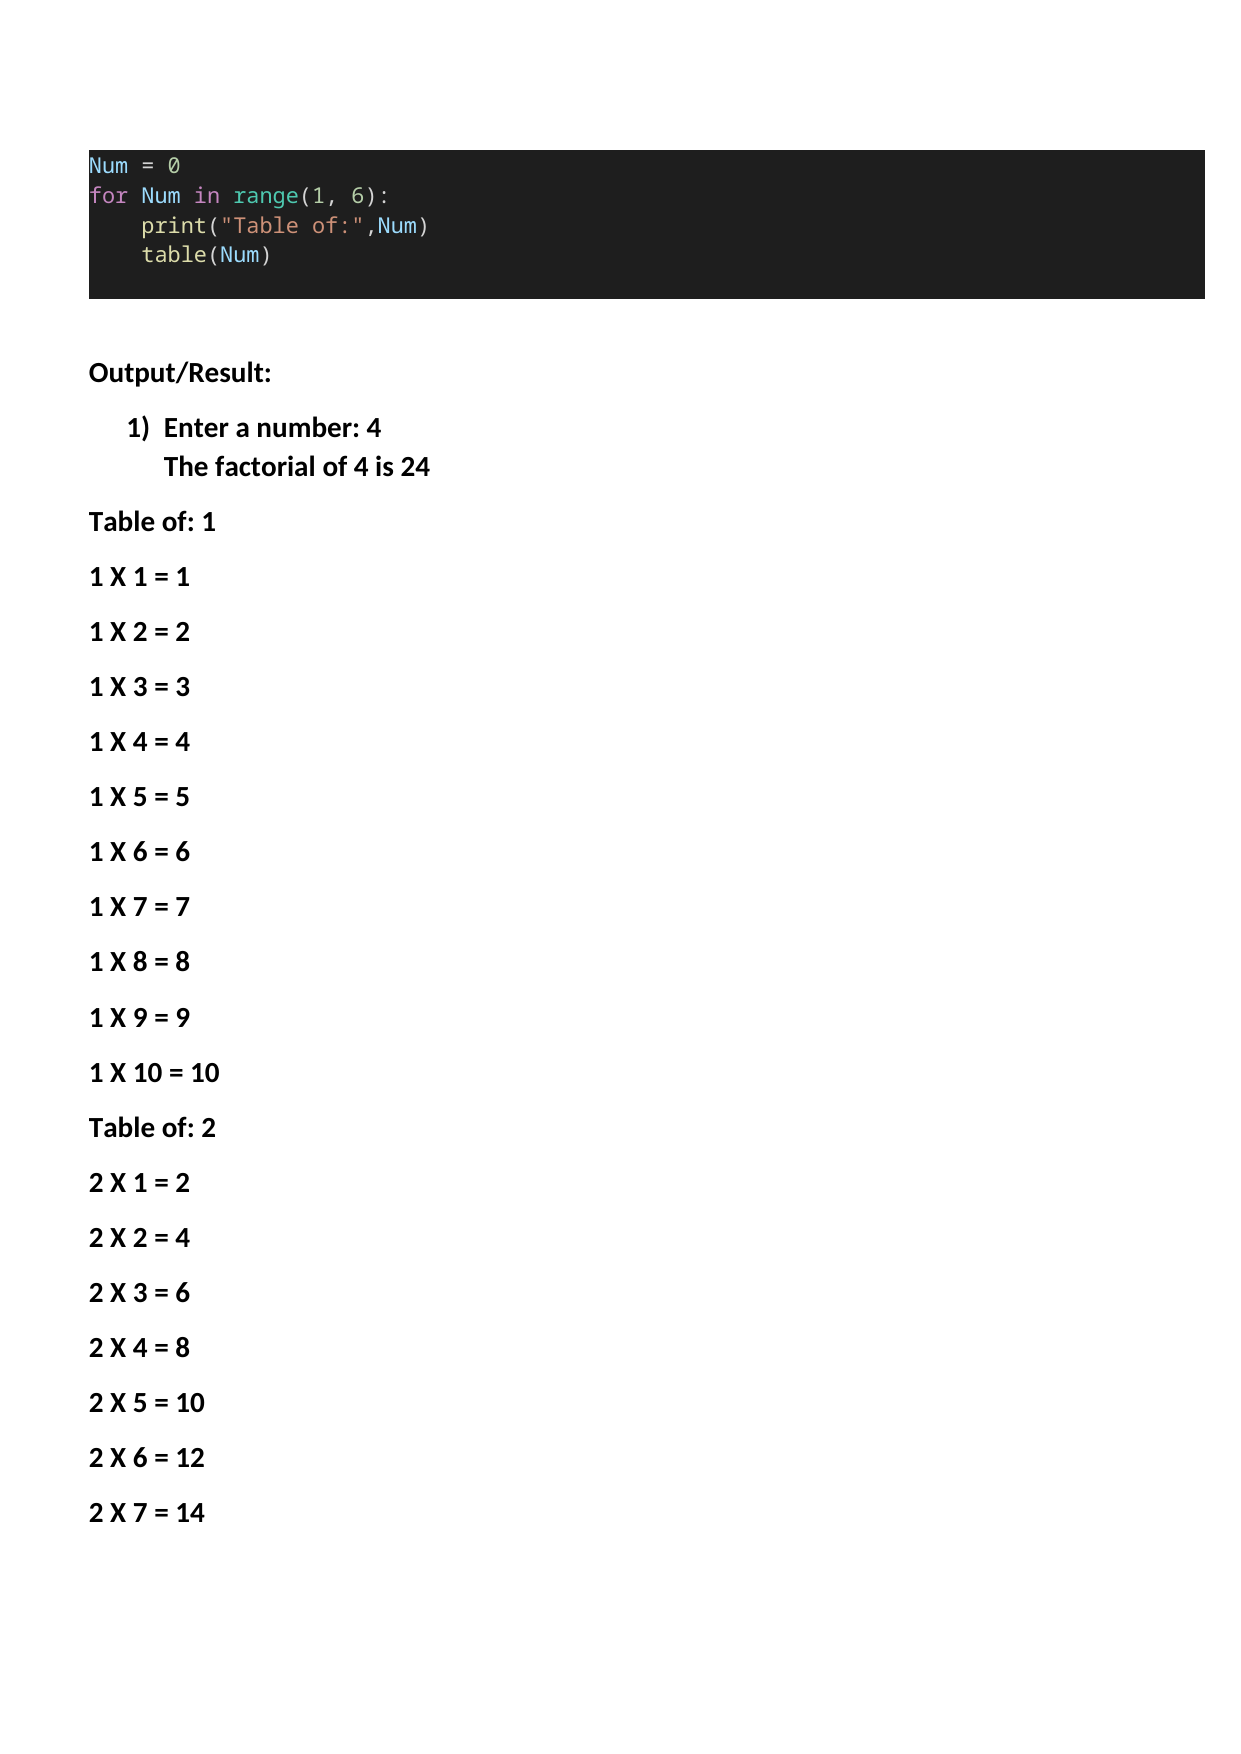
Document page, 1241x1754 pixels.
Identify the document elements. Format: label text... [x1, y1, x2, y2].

list The factorial of 4 is 24 [164, 448, 1205, 483]
text 2 X 1 = 2 [89, 1164, 1205, 1199]
text 2 X 3 = 6 [89, 1274, 1205, 1310]
text print("Table of:",Num) [89, 209, 1205, 239]
text Table of: 1 [89, 503, 1205, 538]
text 1 X 9 = 9 [89, 999, 1205, 1034]
text 2 X 7 = 14 [89, 1494, 1205, 1530]
text Output/Result: [89, 354, 1205, 390]
list Enter a number: 4 [126, 409, 1205, 445]
text 2 X 2 = 4 [89, 1219, 1205, 1255]
text Num = 0 [89, 150, 1205, 180]
text 1 X 7 = 7 [89, 888, 1205, 924]
text 2 X 4 = 8 [89, 1329, 1205, 1365]
text 2 X 5 = 10 [89, 1384, 1205, 1420]
text 1 X 8 = 8 [89, 943, 1205, 979]
text 1 X 3 = 3 [89, 668, 1205, 704]
text 1 X 1 = 1 [89, 558, 1205, 593]
text table(Num) [89, 239, 1205, 269]
text 1 X 6 = 6 [89, 833, 1205, 869]
text for Num in range(1, 6): [89, 180, 1205, 209]
text 1 X 5 = 5 [89, 778, 1205, 814]
text 1 X 2 = 2 [89, 613, 1205, 648]
text Table of: 2 [89, 1109, 1205, 1144]
text 1 X 10 = 10 [89, 1054, 1205, 1089]
text 1 X 4 = 4 [89, 723, 1205, 759]
text 2 X 6 = 12 [89, 1439, 1205, 1475]
